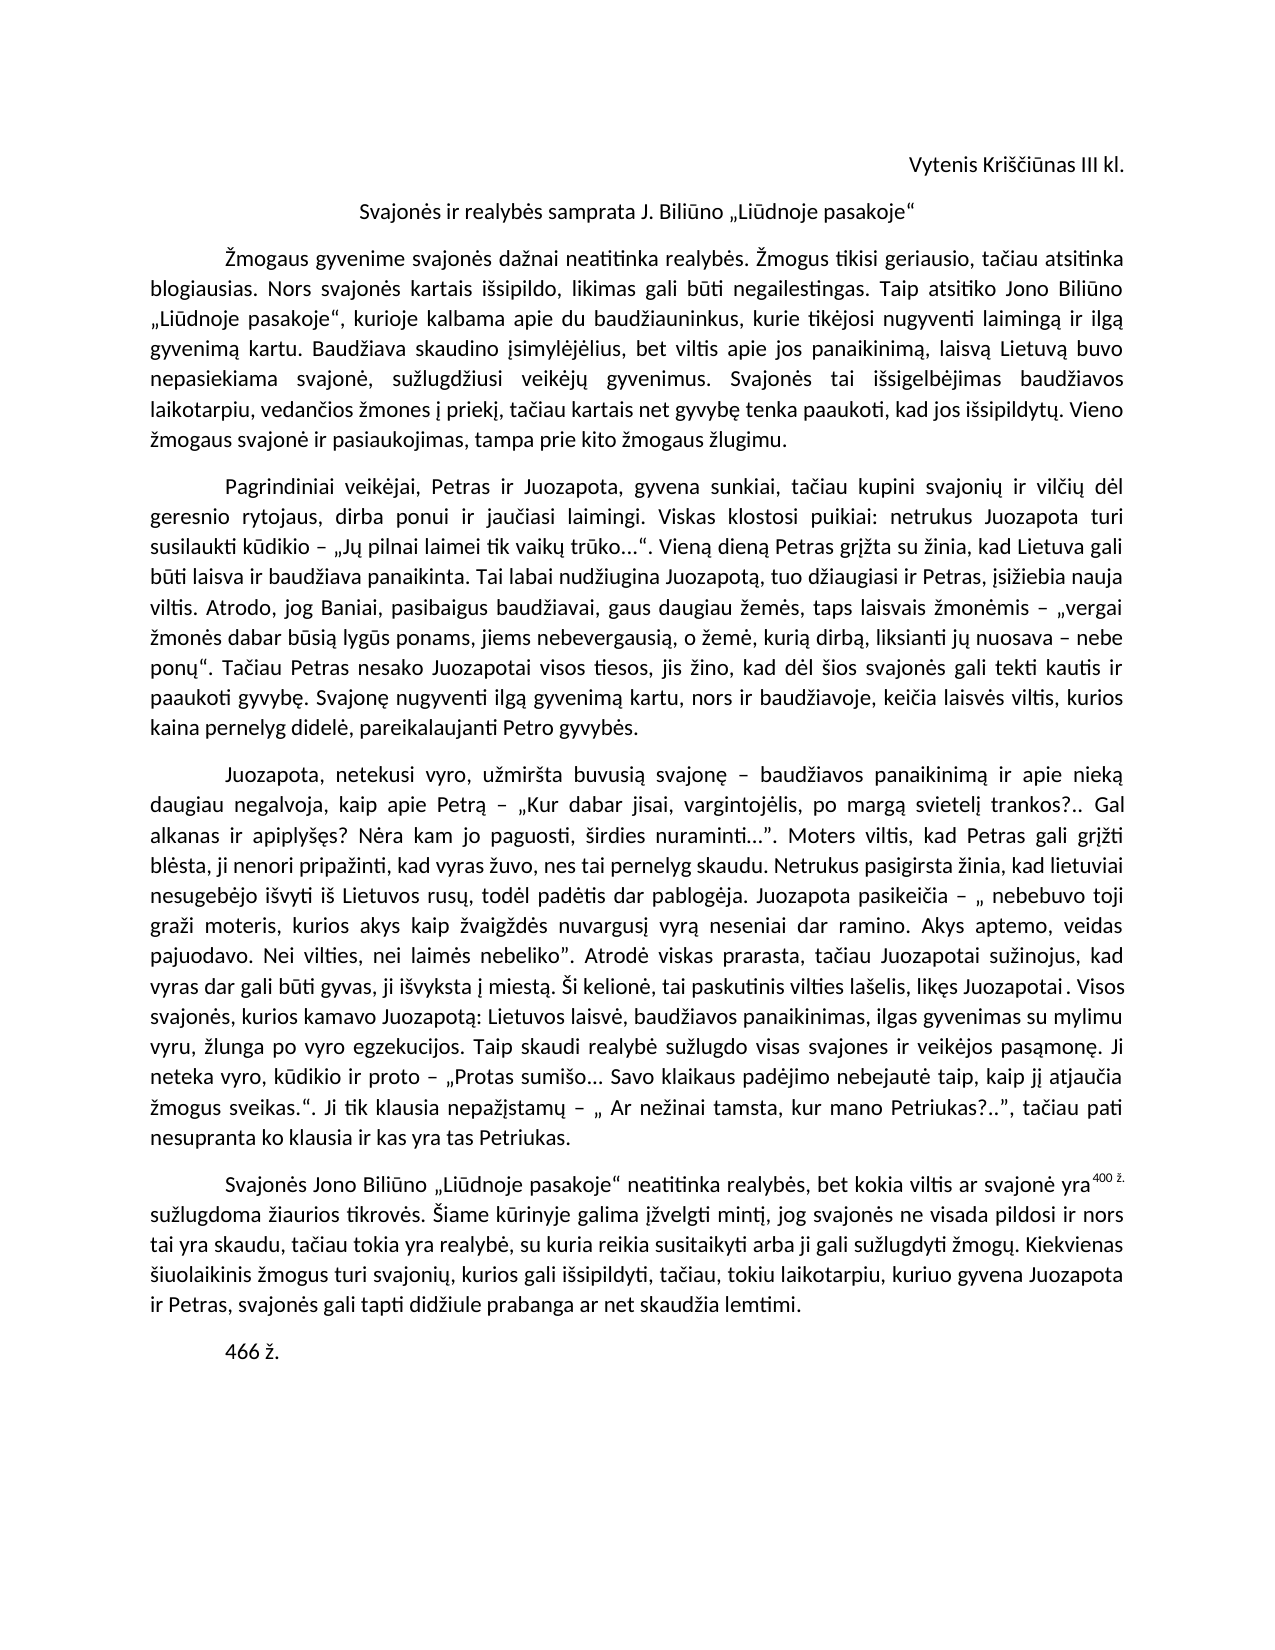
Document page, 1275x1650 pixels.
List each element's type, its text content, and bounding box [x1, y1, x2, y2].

text 466 ž. [150, 1337, 1125, 1366]
text Svajonės ir realybės samprata J. Biliūno „Liūdnoje pasakoje“ [150, 197, 1125, 225]
text Vytenis Kriščiūnas III kl. [150, 150, 1125, 178]
text Žmogaus gyvenime svajonės dažnai neatitinka realybės. Žmogus tikisi geriausio, tačiau atsitinka blogiausias. Nors svajonės kartais išsipildo, likimas gali būti negailestingas. Taip atsitiko Jono Biliūno „Liūdnoje pasakoje“, kurioje kalbama apie du baudžiauninkus, kurie tikėjosi nugyventi laimingą ir ilgą gyvenimą kartu. Baudžiava skaudino įsimylėjėlius, bet viltis apie jos panaikinimą, laisvą Lietuvą buvo nepasiekiama svajonė, sužlugdžiusi veikėjų gyvenimus. Svajonės tai išsigelbėjimas baudžiavos laikotarpiu, vedančios žmones į priekį, tačiau kartais net gyvybę tenka paaukoti, kad jos išsipildytų. Vieno žmogaus svajonė ir pasiaukojimas, tampa prie kito žmogaus žlugimu. [150, 244, 1125, 453]
text Pagrindiniai veikėjai, Petras ir Juozapota, gyvena sunkiai, tačiau kupini svajonių ir vilčių dėl geresnio rytojaus, dirba ponui ir jaučiasi laimingi. Viskas klostosi puikiai: netrukus Juozapota turi susilaukti kūdikio – „Jų pilnai laimei tik vaikų trūko...“. Vieną dieną Petras grįžta su žinia, kad Lietuva gali būti laisva ir baudžiava panaikinta. Tai labai nudžiugina Juozapotą, tuo džiaugiasi ir Petras, įsižiebia nauja viltis. Atrodo, jog Baniai, pasibaigus baudžiavai, gaus daugiau žemės, taps laisvais žmonėmis – „vergai žmonės dabar būsią lygūs ponams, jiems nebevergausią, o žemė, kurią dirbą, liksianti jų nuosava – nebe ponų“. Tačiau Petras nesako Juozapotai visos tiesos, jis žino, kad dėl šios svajonės gali tekti kautis ir paaukoti gyvybę. Svajonę nugyventi ilgą gyvenimą kartu, nors ir baudžiavoje, keičia laisvės viltis, kurios kaina pernelyg didelė, pareikalaujanti Petro gyvybės. [150, 472, 1125, 742]
text Juozapota, netekusi vyro, užmiršta buvusią svajonę – baudžiavos panaikinimą ir apie nieką daugiau negalvoja, kaip apie Petrą – „Kur dabar jisai, vargintojėlis, po margą svietelį trankos?.. Gal alkanas ir apiplyšęs? Nėra kam jo paguosti, širdies nuraminti…”. Moters viltis, kad Petras gali grįžti blėsta, ji nenori pripažinti, kad vyras žuvo, nes tai pernelyg skaudu. Netrukus pasigirsta žinia, kad lietuviai nesugebėjo išvyti iš Lietuvos rusų, todėl padėtis dar pablogėja. Juozapota pasikeičia – „ nebebuvo toji graži moteris, kurios akys kaip žvaigždės nuvargusį vyrą neseniai dar ramino. Akys aptemo, veidas pajuodavo. Nei vilties, nei laimės nebeliko”. Atrodė viskas prarasta, tačiau Juozapotai sužinojus, kad vyras dar gali būti gyvas, ji išvyksta į miestą. Ši kelionė, tai paskutinis vilties lašelis, likęs Juozapotai. Visos svajonės, kurios kamavo Juozapotą: Lietuvos laisvė, baudžiavos panaikinimas, ilgas gyvenimas su mylimu vyru, žlunga po vyro egzekucijos. Taip skaudi realybė sužlugdo visas svajones ir veikėjos pasąmonę. Ji neteka vyro, kūdikio ir proto – „Protas sumišo... Savo klaikaus padėjimo nebejautė taip, kaip jį atjaučia žmogus sveikas.“. Ji tik klausia nepažįstamų – „ Ar nežinai tamsta, kur mano Petriukas?..”, tačiau pati nesupranta ko klausia ir kas yra tas Petriukas. [150, 760, 1125, 1151]
text Svajonės Jono Biliūno „Liūdnoje pasakoje“ neatitinka realybės, bet kokia viltis ar svajonė yra400 ž. sužlugdoma žiaurios tikrovės. Šiame kūrinyje galima įžvelgti mintį, jog svajonės ne visada pildosi ir nors tai yra skaudu, tačiau tokia yra realybė, su kuria reikia susitaikyti arba ji gali sužlugdyti žmogų. Kiekvienas šiuolaikinis žmogus turi svajonių, kurios gali išsipildyti, tačiau, tokiu laikotarpiu, kuriuo gyvena Juozapota ir Petras, svajonės gali tapti didžiule prabanga ar net skaudžia lemtimi. [150, 1170, 1125, 1319]
